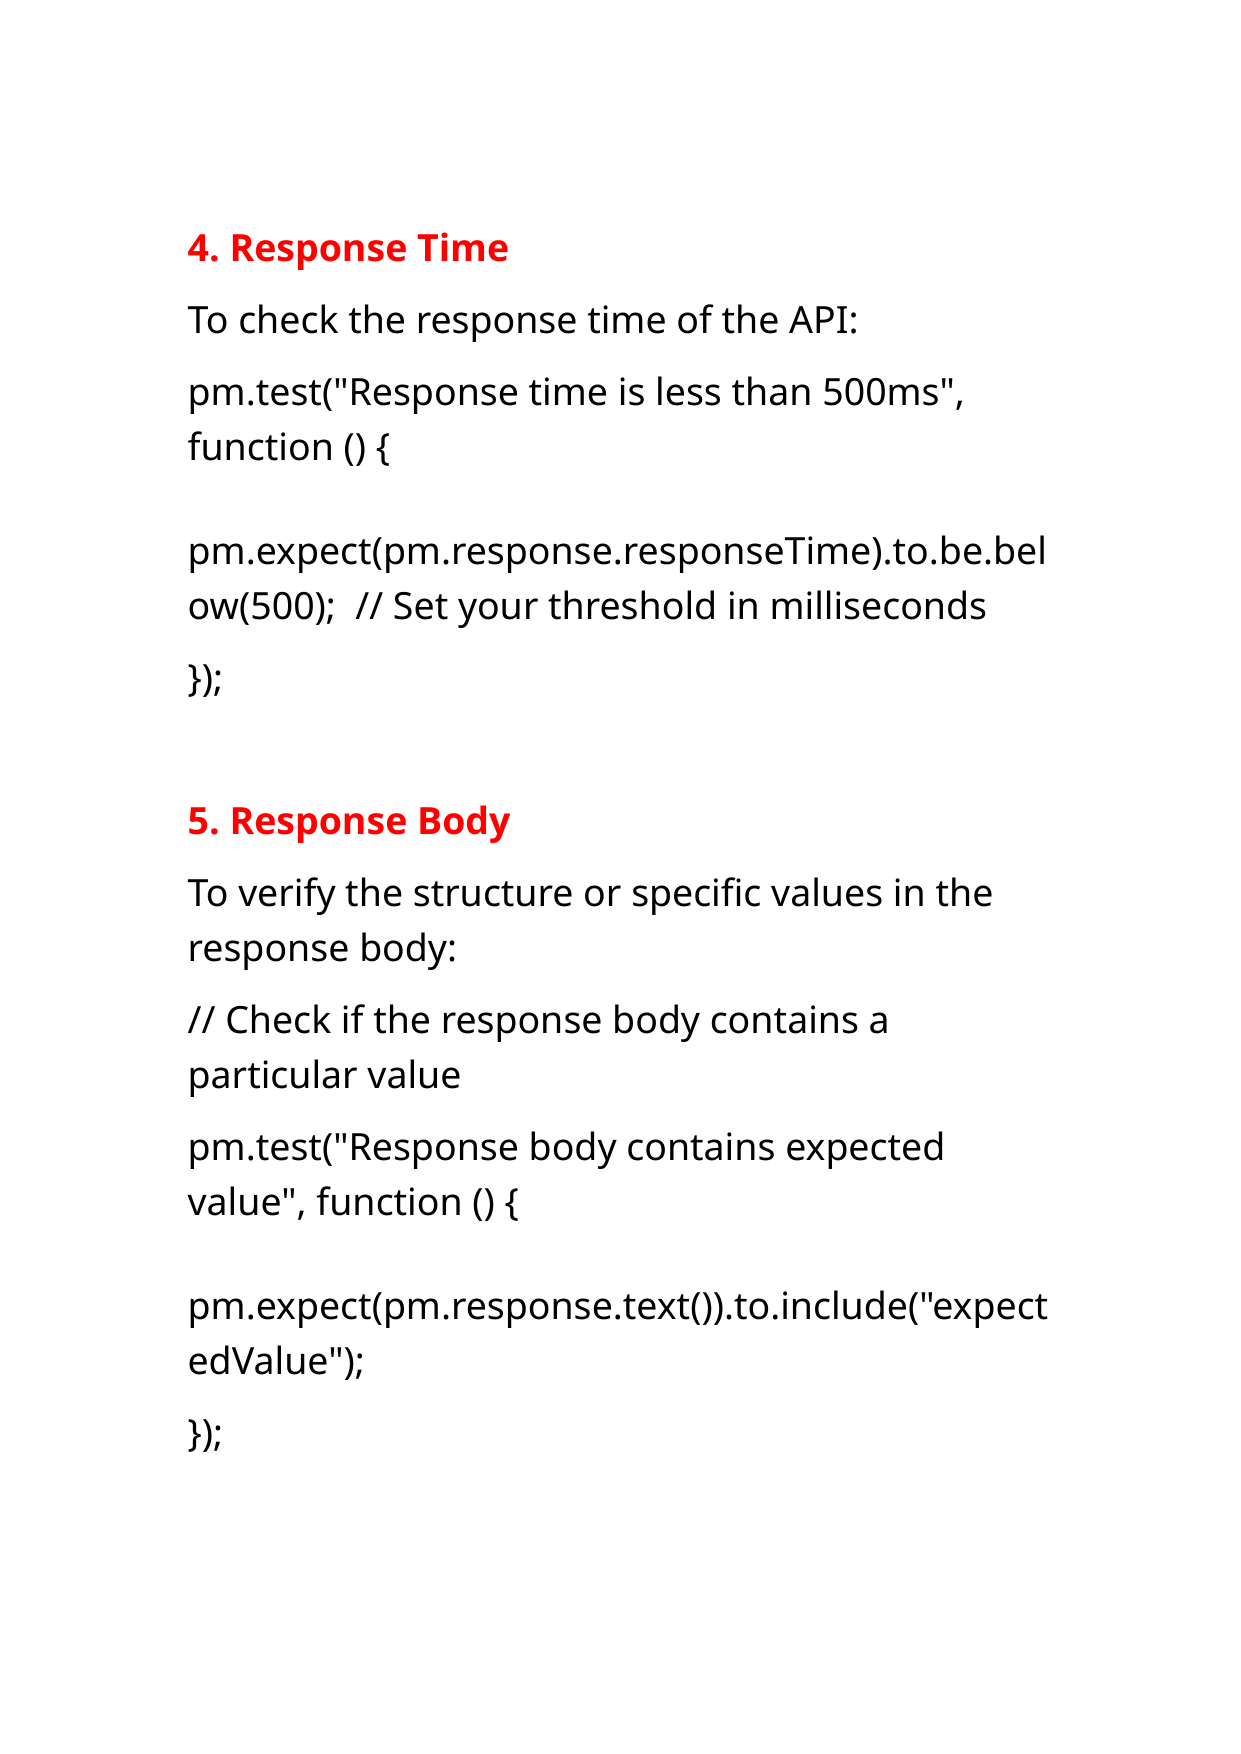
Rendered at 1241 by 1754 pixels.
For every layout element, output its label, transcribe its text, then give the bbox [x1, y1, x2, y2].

text To verify the structure or specific values in the response body: [187, 866, 1053, 973]
text To check the response time of the API: [187, 293, 1053, 344]
text }); [187, 1406, 1053, 1457]
text 4. Response Time [187, 222, 1053, 273]
text pm.test("Response time is less than 500ms", function () { [187, 365, 1053, 471]
text pm.expect(pm.response.responseTime).to.be.below(500); // Set your threshold in milliseconds [187, 492, 1053, 630]
text 5. Response Body [187, 795, 1053, 846]
text pm.test("Response body contains expected value", function () { [187, 1120, 1053, 1226]
text }); [187, 651, 1053, 702]
text pm.expect(pm.response.text()).to.include("expectedValue"); [187, 1247, 1053, 1385]
text // Check if the response body contains a particular value [187, 993, 1053, 1099]
